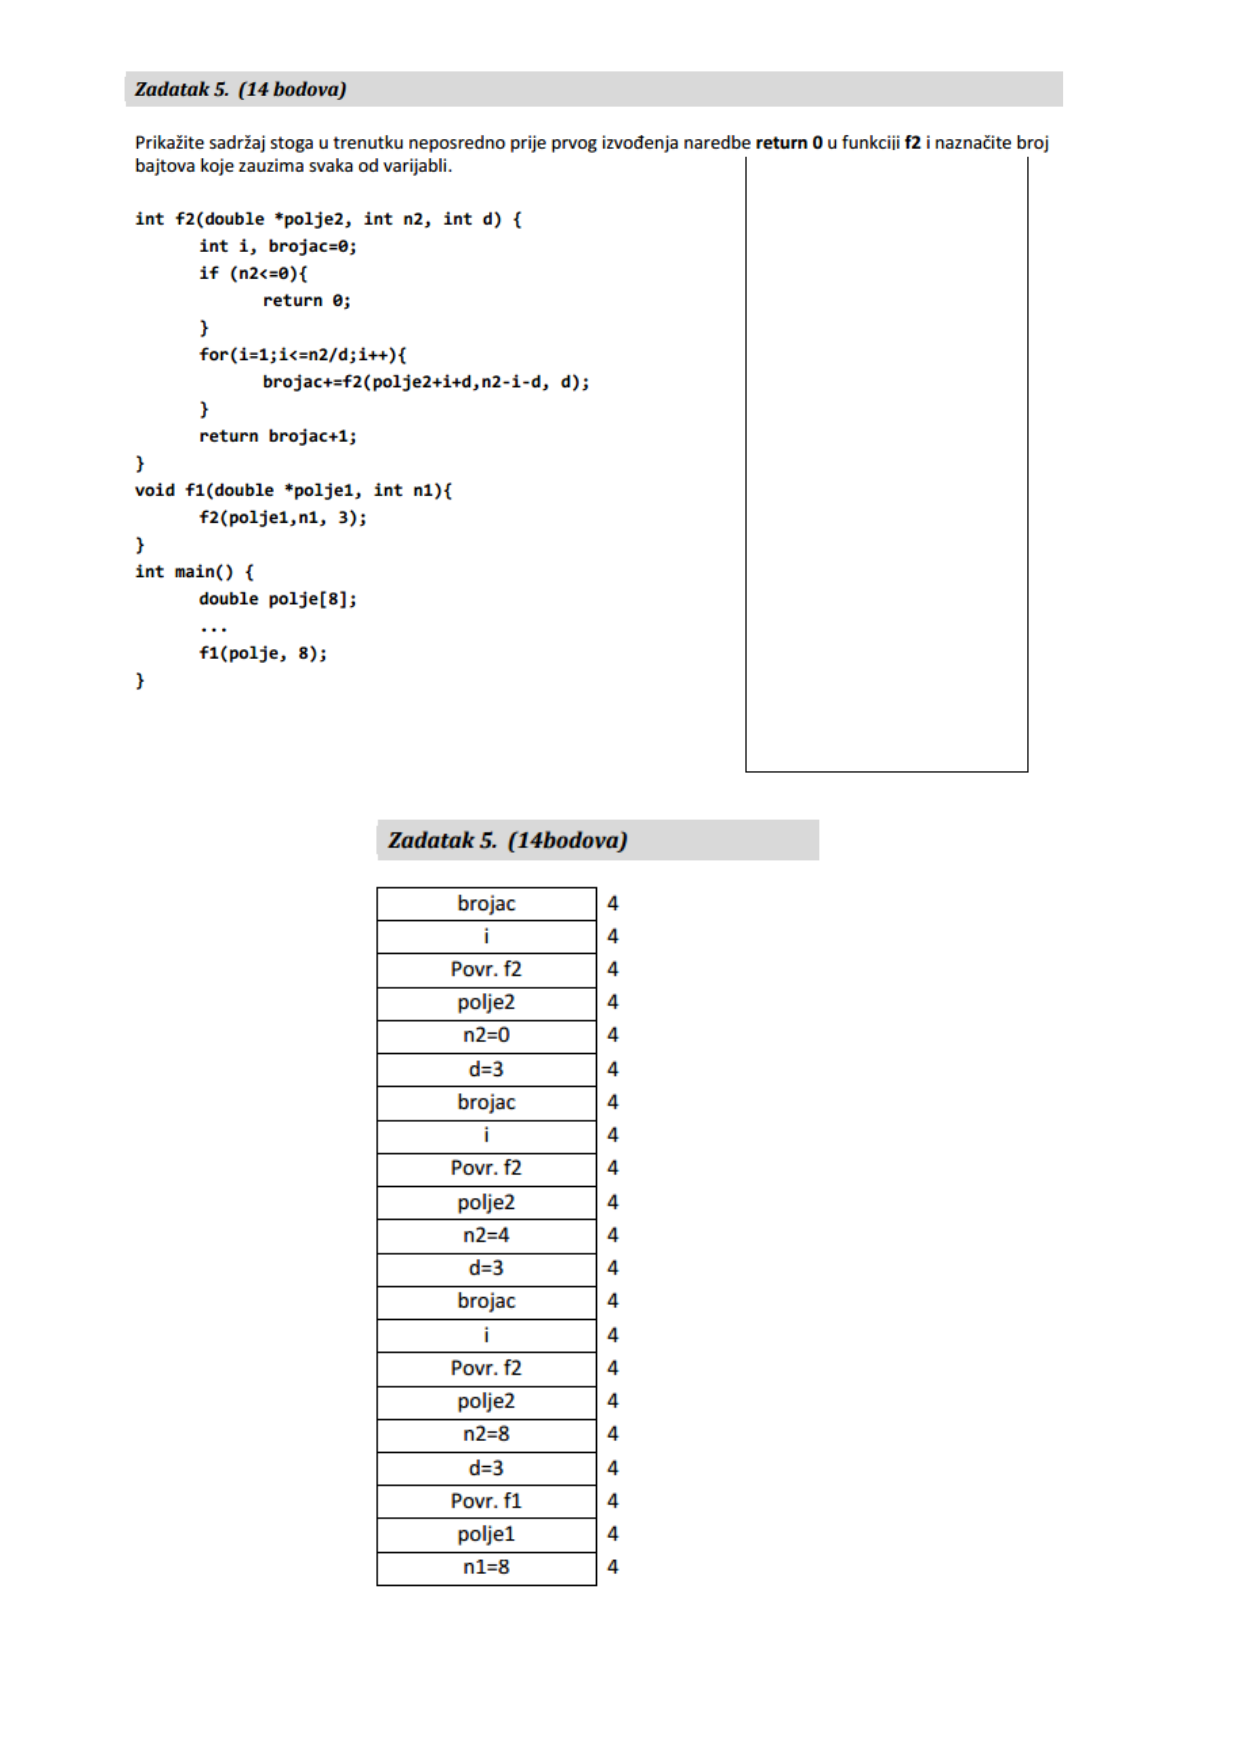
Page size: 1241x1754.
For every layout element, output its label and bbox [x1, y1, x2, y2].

picture [361, 809, 820, 1599]
picture [118, 59, 1064, 785]
